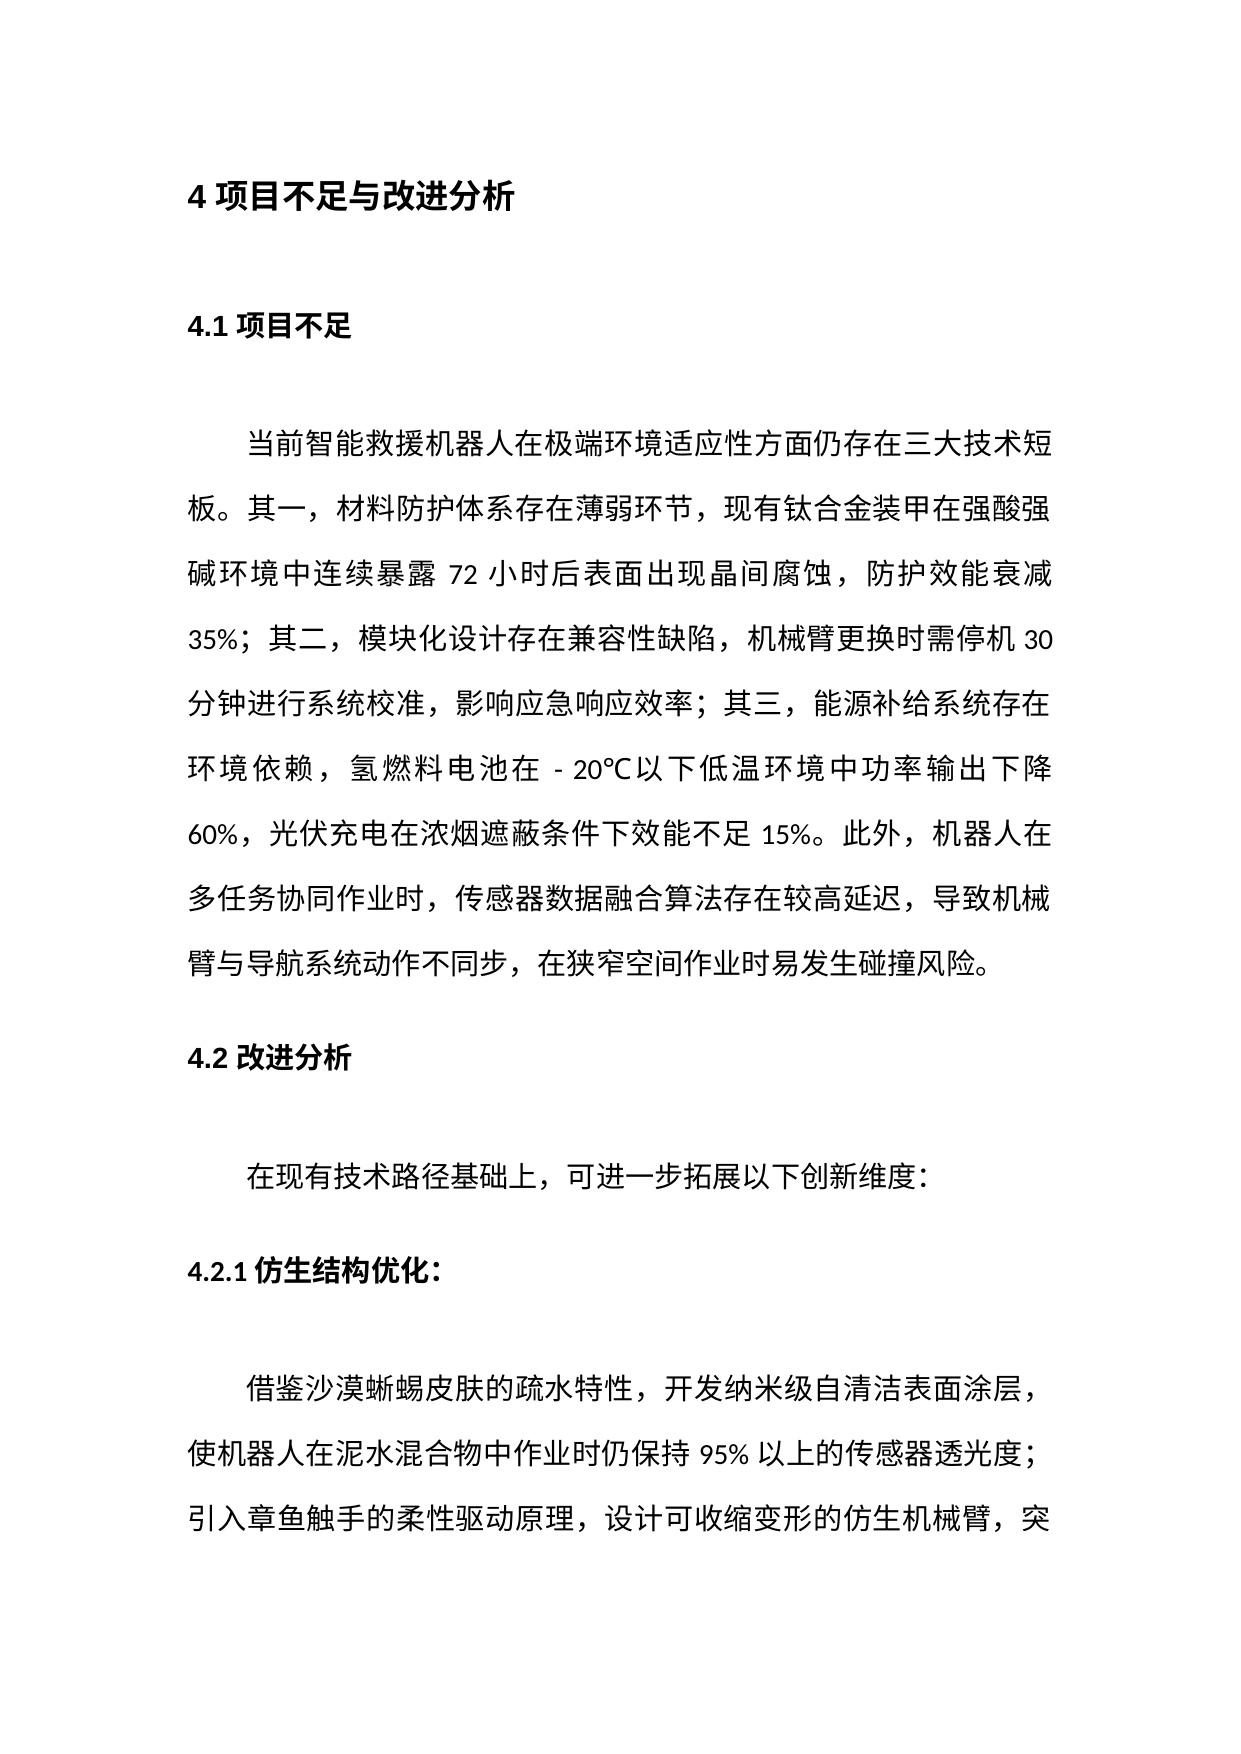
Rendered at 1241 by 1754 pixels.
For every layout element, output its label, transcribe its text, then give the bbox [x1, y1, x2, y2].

subtitle 4.2 改进分析 [187, 1023, 1053, 1088]
text 在现有技术路径基础上，可进一步拓展以下创新维度： [187, 1142, 1053, 1207]
subtitle 4 项目不足与改进分析 [187, 162, 1053, 227]
subtitle 4.1 项目不足 [187, 291, 1053, 356]
subtitle 4.2.1 仿生结构优化： [187, 1236, 1053, 1301]
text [187, 1354, 1053, 1549]
text 当前智能救援机器人在极端环境适应性方面仍存在三大技术短板。其一，材料防护体系存在薄弱环节，现有钛合金装甲在强酸强碱环境中连续暴露 72 小时后表面出现晶间腐蚀，防护效能衰减 35%；其二，模块化设计存在兼容性缺陷，机械臂更换时需停机 30 分钟进行系统校准，影响应急响应效率；其三，能源补给系统存在环境依赖，氢燃料电池在 - 20℃以下低温环境中功率输出下降 60%，光伏充电在浓烟遮蔽条件下效能不足 15%。此外，机器人在多任务协同作业时，传感器数据融合算法存在较高延迟，导致机械臂与导航系统动作不同步，在狭窄空间作业时易发生碰撞风险。 [187, 409, 1053, 994]
